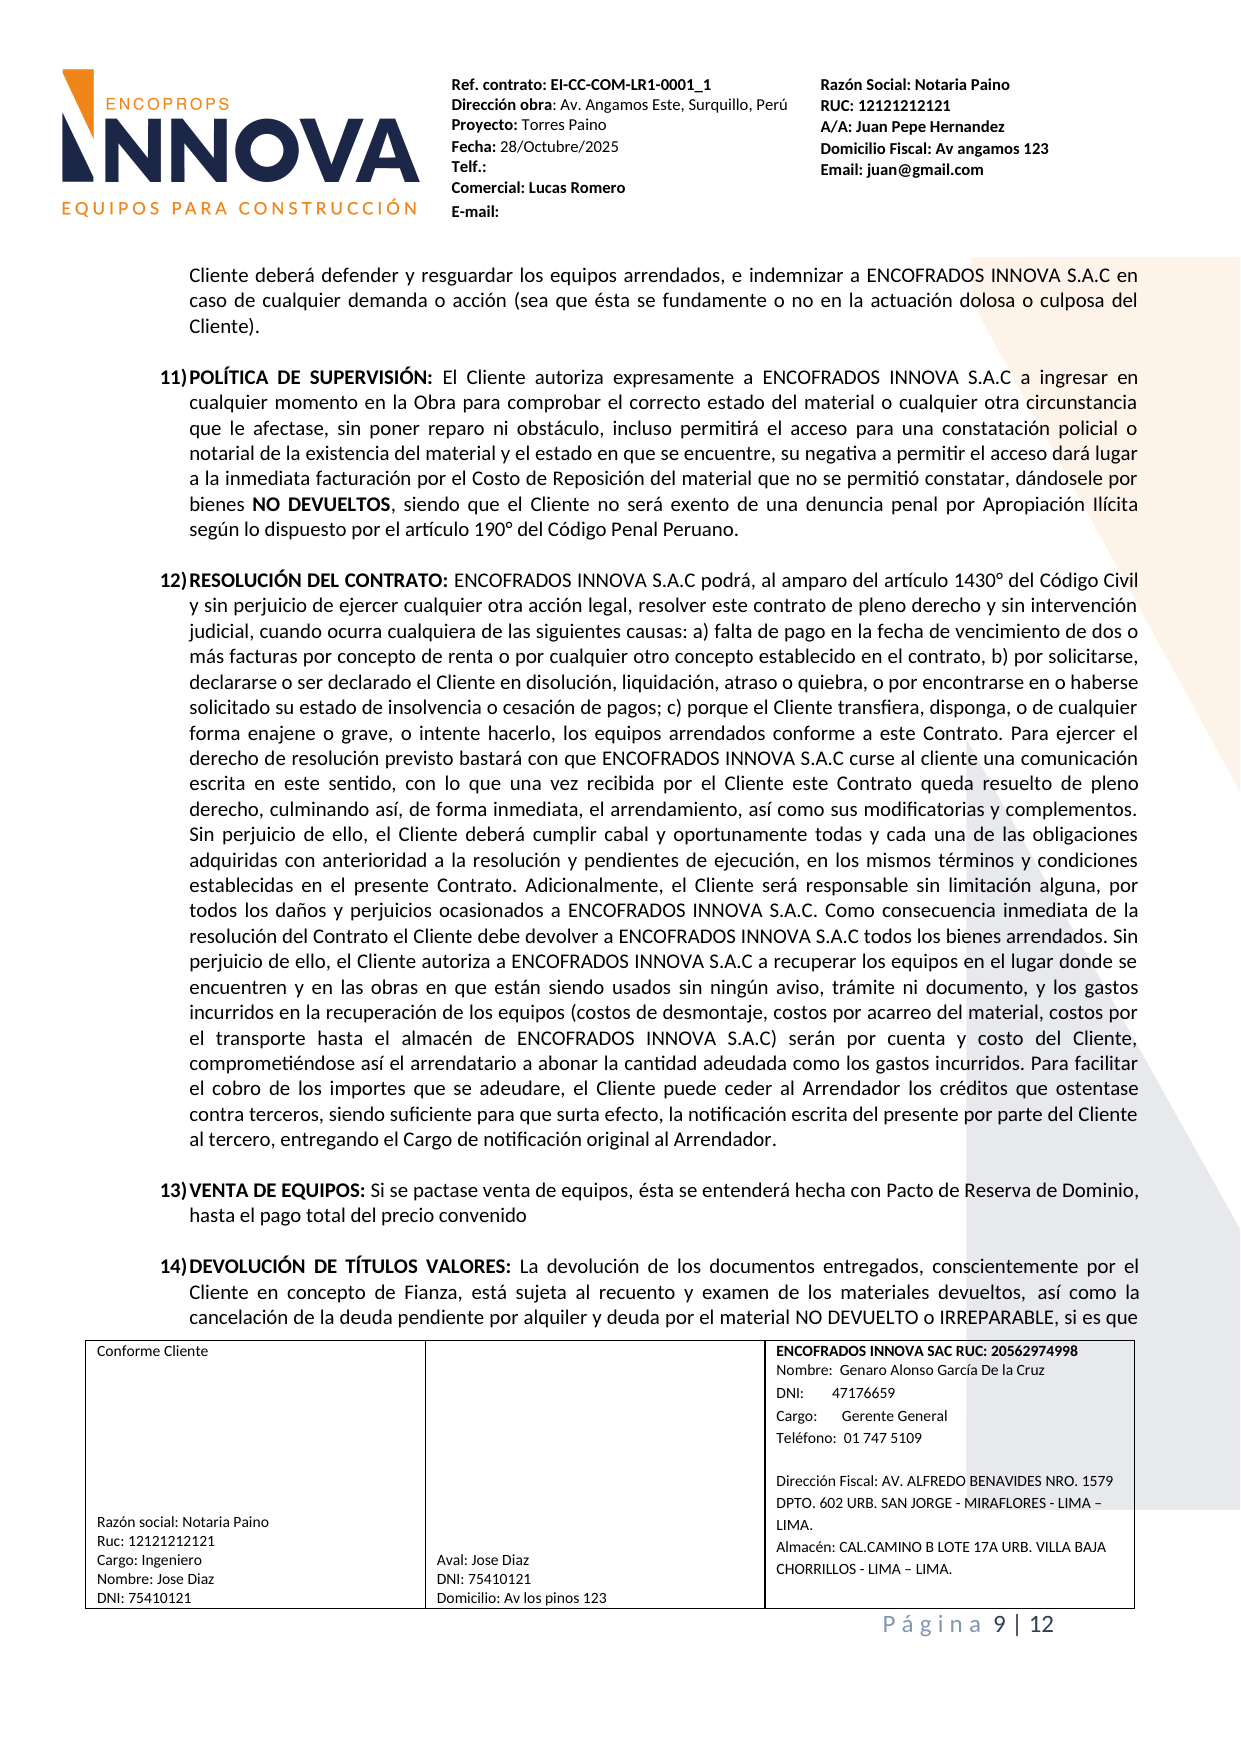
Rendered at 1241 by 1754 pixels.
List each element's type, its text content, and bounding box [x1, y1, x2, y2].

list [159, 262, 1140, 338]
list VENTA DE EQUIPOS: Si se pactase venta de equipos, ésta se entenderá hecha con Pacto de Reserva de Dominio, hasta el pago total del precio convenido [159, 1177, 1140, 1228]
list POLÍTICA DE SUPERVISIÓN: El Cliente autoriza expresamente a ENCOFRADOS INNOVA S.A.C a ingresar en cualquier momento en la Obra para comprobar el correcto estado del material o cualquier otra circunstancia que le afectase, sin poner reparo ni obstáculo, incluso permitirá el acceso para una constatación policial o notarial de la existencia del material y el estado en que se encuentre, su negativa a permitir el acceso dará lugar a la inmediata facturación por el Costo de Reposición del material que no se permitió constatar, dándosele por bienes NO DEVUELTOS, siendo que el Cliente no será exento de una denuncia penal por Apropiación Ilícita según lo dispuesto por el artículo 190° del Código Penal Peruano. [159, 364, 1140, 542]
picture [0, 0, 1241, 1753]
list RESOLUCIÓN DEL CONTRATO: ENCOFRADOS INNOVA S.A.C podrá, al amparo del artículo 1430° del Código Civil y sin perjuicio de ejercer cualquier otra acción legal, resolver este contrato de pleno derecho y sin intervención judicial, cuando ocurra cualquiera de las siguientes causas: a) falta de pago en la fecha de vencimiento de dos o más facturas por concepto de renta o por cualquier otro concepto establecido en el contrato, b) por solicitarse, declararse o ser declarado el Cliente en disolución, liquidación, atraso o quiebra, o por encontrarse en o haberse solicitado su estado de insolvencia o cesación de pagos; c) porque el Cliente transfiera, disponga, o de cualquier forma enajene o grave, o intente hacerlo, los equipos arrendados conforme a este Contrato. Para ejercer el derecho de resolución previsto bastará con que ENCOFRADOS INNOVA S.A.C curse al cliente una comunicación escrita en este sentido, con lo que una vez recibida por el Cliente este Contrato queda resuelto de pleno derecho, culminando así, de forma inmediata, el arrendamiento, así como sus modificatorias y complementos. Sin perjuicio de ello, el Cliente deberá cumplir cabal y oportunamente todas y cada una de las obligaciones adquiridas con anterioridad a la resolución y pendientes de ejecución, en los mismos términos y condiciones establecidas en el presente Contrato. Adicionalmente, el Cliente será responsable sin limitación alguna, por todos los daños y perjuicios ocasionados a ENCOFRADOS INNOVA S.A.C. Como consecuencia inmediata de la resolución del Contrato el Cliente debe devolver a ENCOFRADOS INNOVA S.A.C todos los bienes arrendados. Sin perjuicio de ello, el Cliente autoriza a ENCOFRADOS INNOVA S.A.C a recuperar los equipos en el lugar donde se encuentren y en las obras en que están siendo usados sin ningún aviso, trámite ni documento, y los gastos incurridos en la recuperación de los equipos (costos de desmontaje, costos por acarreo del material, costos por el transporte hasta el almacén de ENCOFRADOS INNOVA S.A.C) serán por cuenta y costo del Cliente, comprometiéndose así el arrendatario a abonar la cantidad adeudada como los gastos incurridos. Para facilitar el cobro de los importes que se adeudare, el Cliente puede ceder al Arrendador los créditos que ostentase contra terceros, siendo suficiente para que surta efecto, la notificación escrita del presente por parte del Cliente al tercero, entregando el Cargo de notificación original al Arrendador. [159, 567, 1140, 1152]
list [159, 1253, 1140, 1330]
